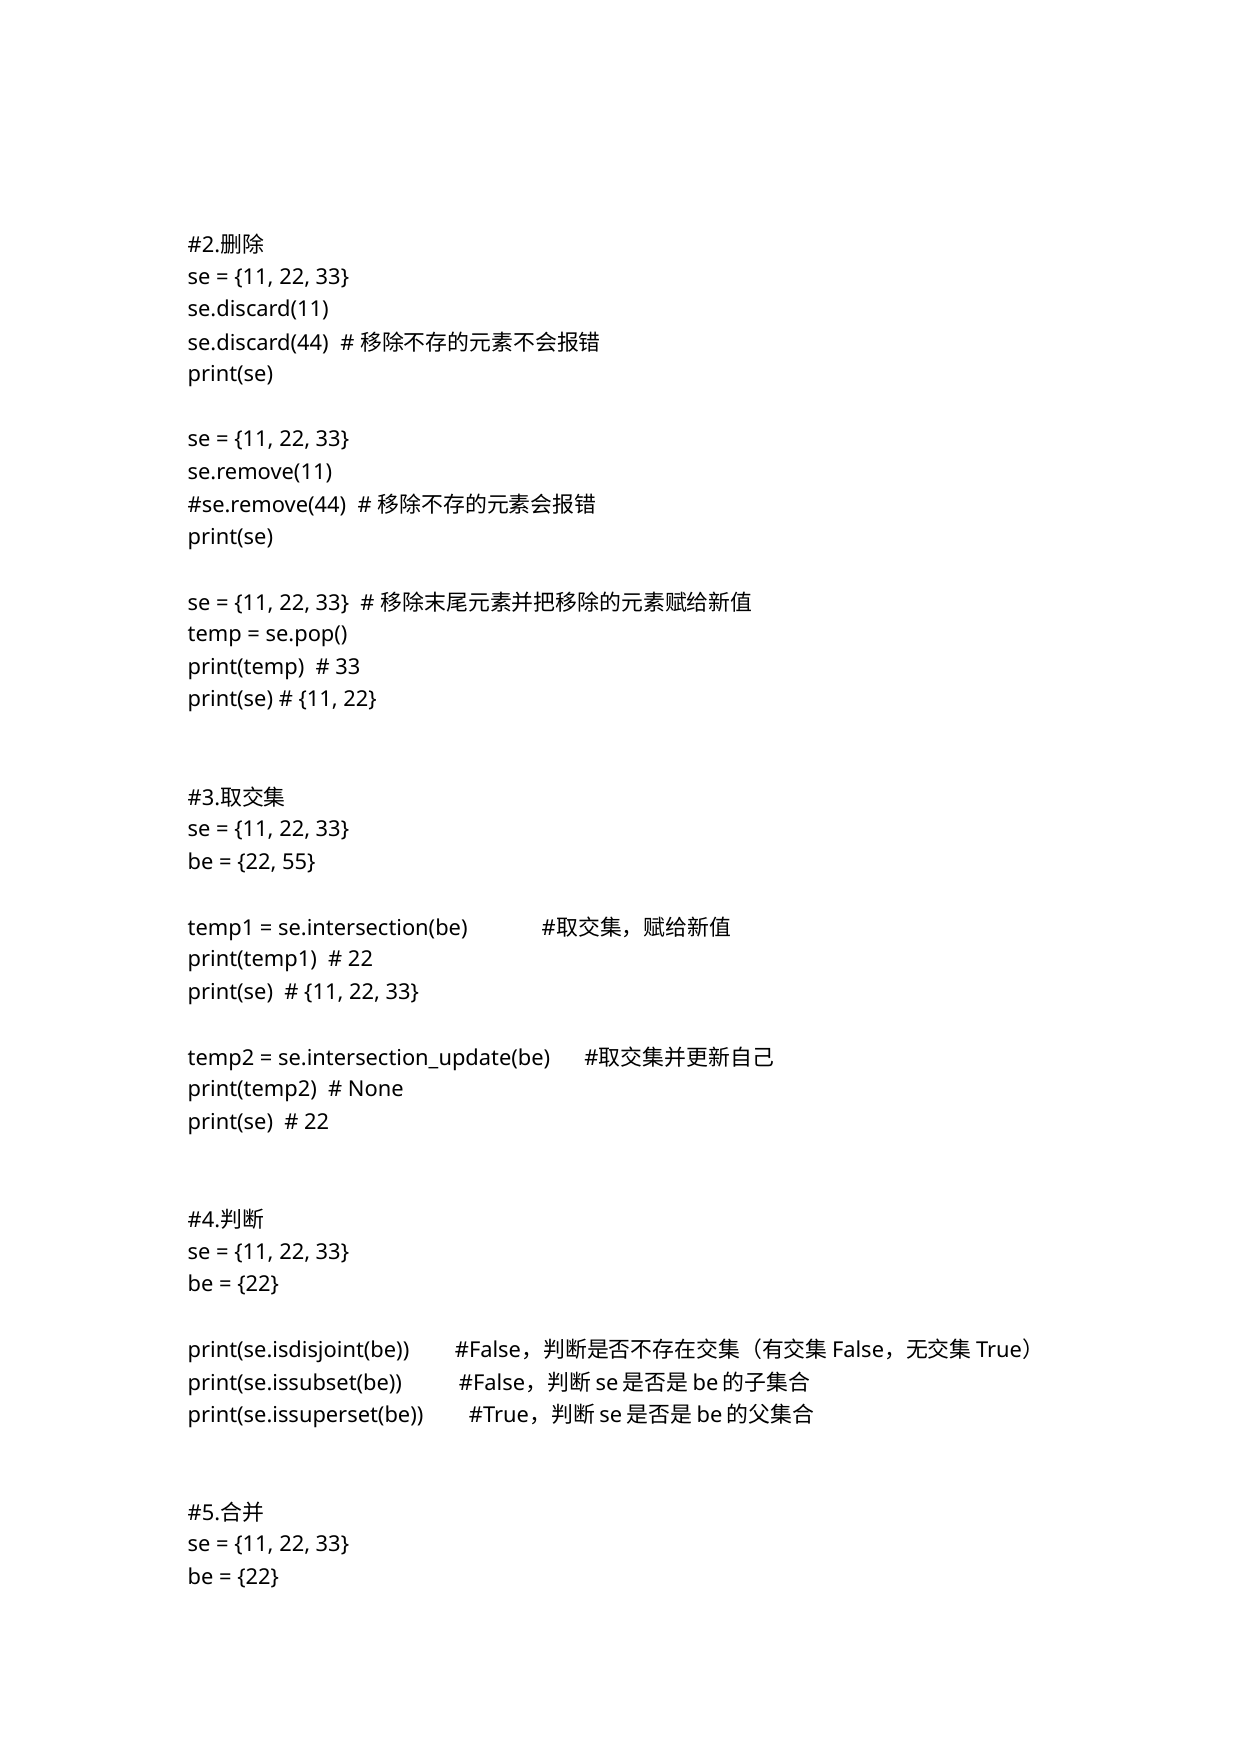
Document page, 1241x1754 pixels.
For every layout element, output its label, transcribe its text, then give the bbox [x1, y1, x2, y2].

text be = {22, 55} [187, 844, 1053, 877]
text print(se) [187, 519, 1053, 552]
text print(temp1) # 22 [187, 942, 1053, 974]
text se.discard(44) # 移除不存的元素不会报错 [187, 324, 1053, 357]
text print(se) # 22 [187, 1104, 1053, 1137]
text print(temp) # 33 [187, 649, 1053, 682]
text se = {11, 22, 33} # 移除末尾元素并把移除的元素赋给新值 [187, 584, 1053, 617]
text print(se) [187, 357, 1053, 389]
text #4.判断 [187, 1202, 1053, 1234]
text print(se) # {11, 22} [187, 682, 1053, 714]
text print(se.issuperset(be)) #True，判断se是否是be的父集合 [187, 1397, 1053, 1429]
text temp = se.pop() [187, 617, 1053, 649]
text se = {11, 22, 33} [187, 422, 1053, 454]
text #2.删除 [187, 227, 1053, 259]
text temp2 = se.intersection_update(be) #取交集并更新自己 [187, 1039, 1053, 1072]
text be = {22} [187, 1559, 1053, 1592]
text print(se) # {11, 22, 33} [187, 974, 1053, 1007]
text #5.合并 [187, 1494, 1053, 1527]
text be = {22} [187, 1267, 1053, 1299]
text print(se.isdisjoint(be)) #False，判断是否不存在交集（有交集False，无交集True） [187, 1332, 1053, 1364]
text #se.remove(44) # 移除不存的元素会报错 [187, 487, 1053, 519]
text se = {11, 22, 33} [187, 812, 1053, 844]
text print(temp2) # None [187, 1072, 1053, 1104]
text se = {11, 22, 33} [187, 1234, 1053, 1267]
text temp1 = se.intersection(be) #取交集，赋给新值 [187, 909, 1053, 942]
text se.remove(11) [187, 454, 1053, 487]
text print(se.issubset(be)) #False，判断se是否是be的子集合 [187, 1364, 1053, 1397]
text se = {11, 22, 33} [187, 1527, 1053, 1559]
text se = {11, 22, 33} [187, 259, 1053, 292]
text #3.取交集 [187, 779, 1053, 812]
text se.discard(11) [187, 292, 1053, 324]
